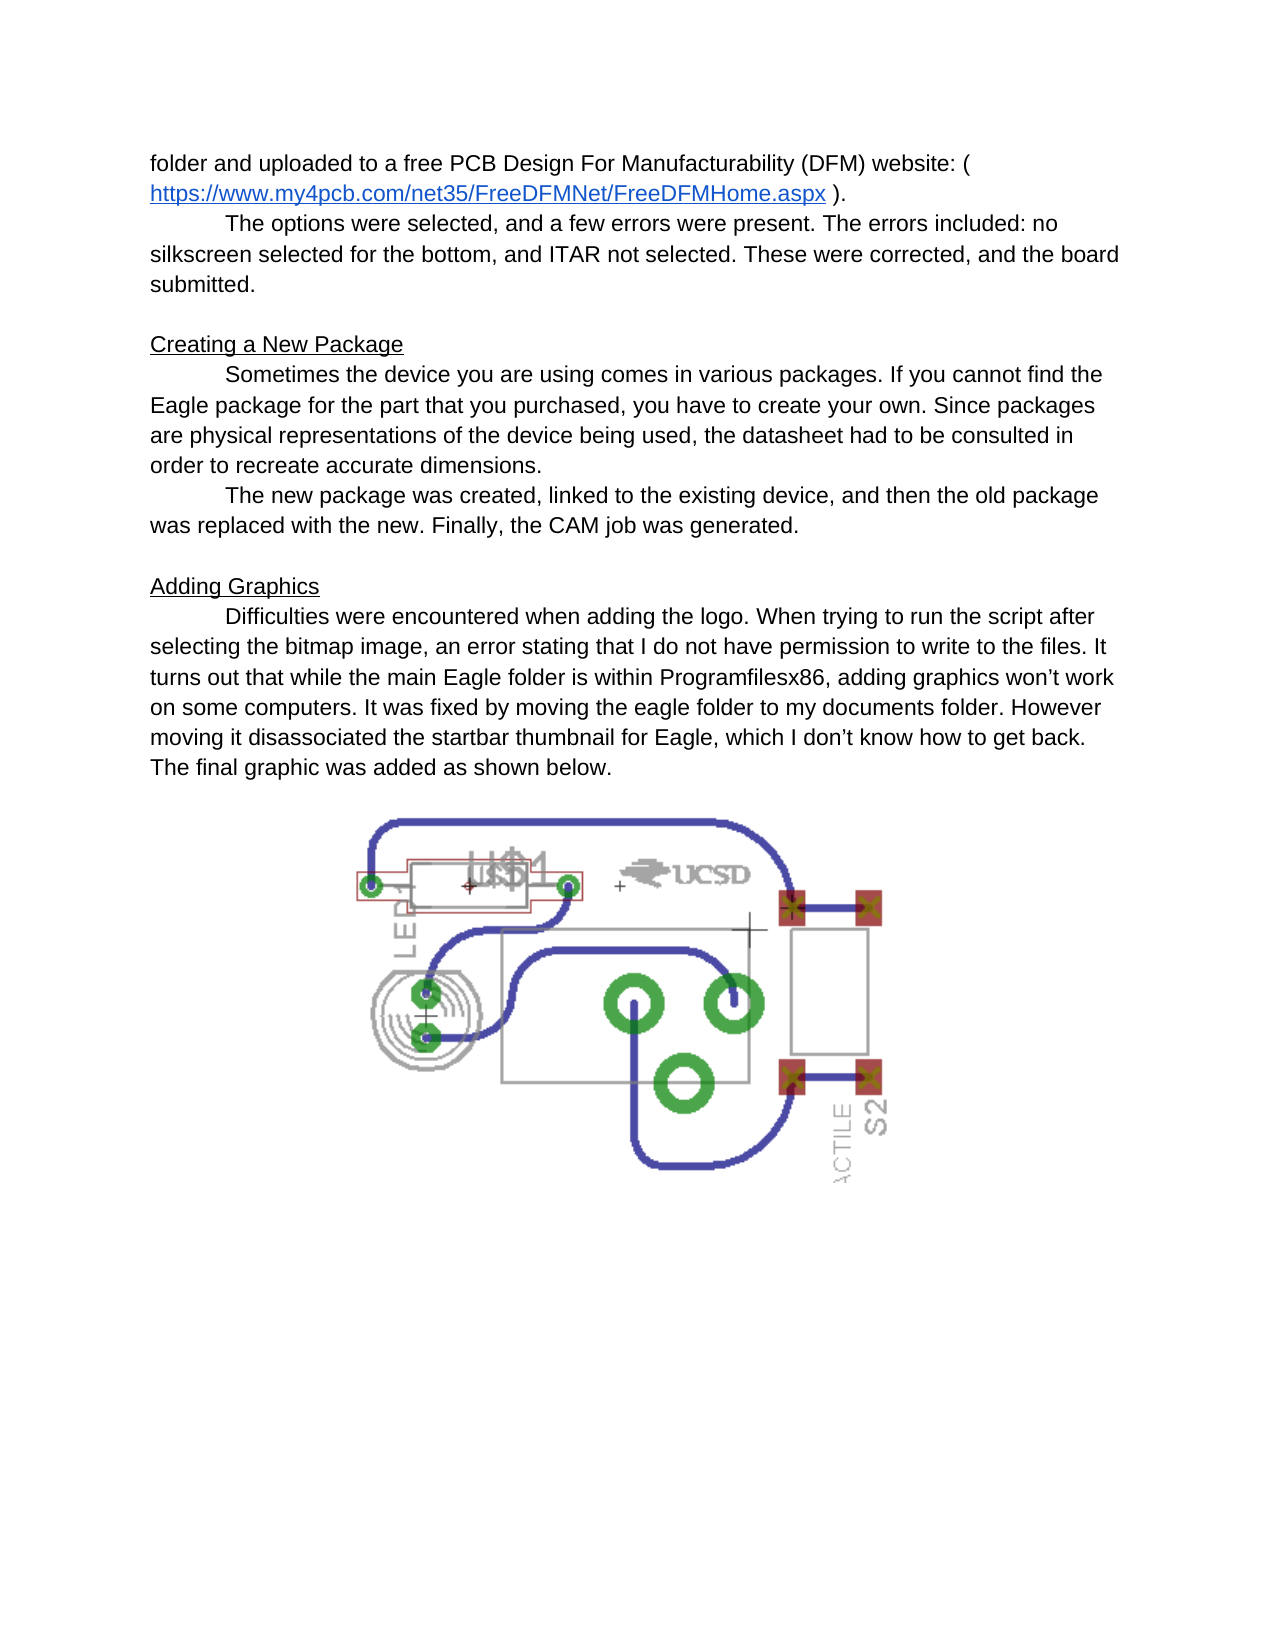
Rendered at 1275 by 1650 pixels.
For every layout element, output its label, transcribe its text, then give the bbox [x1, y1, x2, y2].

picture [327, 784, 948, 1183]
text Creating a New Package [150, 331, 1125, 358]
text Sometimes the device you are using comes in various packages. If you cannot find the Eagle package for the part that you purchased, you have to create your own. Since packages are physical representations of the device being used, the datasheet had to be consulted in order to recreate accurate dimensions. [150, 361, 1125, 478]
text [150, 150, 1125, 207]
text The new package was created, linked to the existing device, and then the old package was replaced with the new. Finally, the CAM job was generated. [150, 482, 1125, 539]
text Adding Graphics [150, 573, 1125, 599]
text Difficulties were encountered when adding the logo. When trying to run the script after selecting the bitmap image, an error stating that I do not have permission to write to the files. It turns out that while the main Eagle folder is within Programfilesx86, adding graphics won’t work on some computers. It was fixed by moving the eagle folder to my documents folder. However moving it disassociated the startbar thumbnail for Eagle, which I don’t know how to get back. The final graphic was added as shown below. [150, 603, 1125, 781]
text The options were selected, and a few errors were present. The errors included: no silkscreen selected for the bottom, and ITAR not selected. These were corrected, and the board submitted. [150, 210, 1125, 297]
